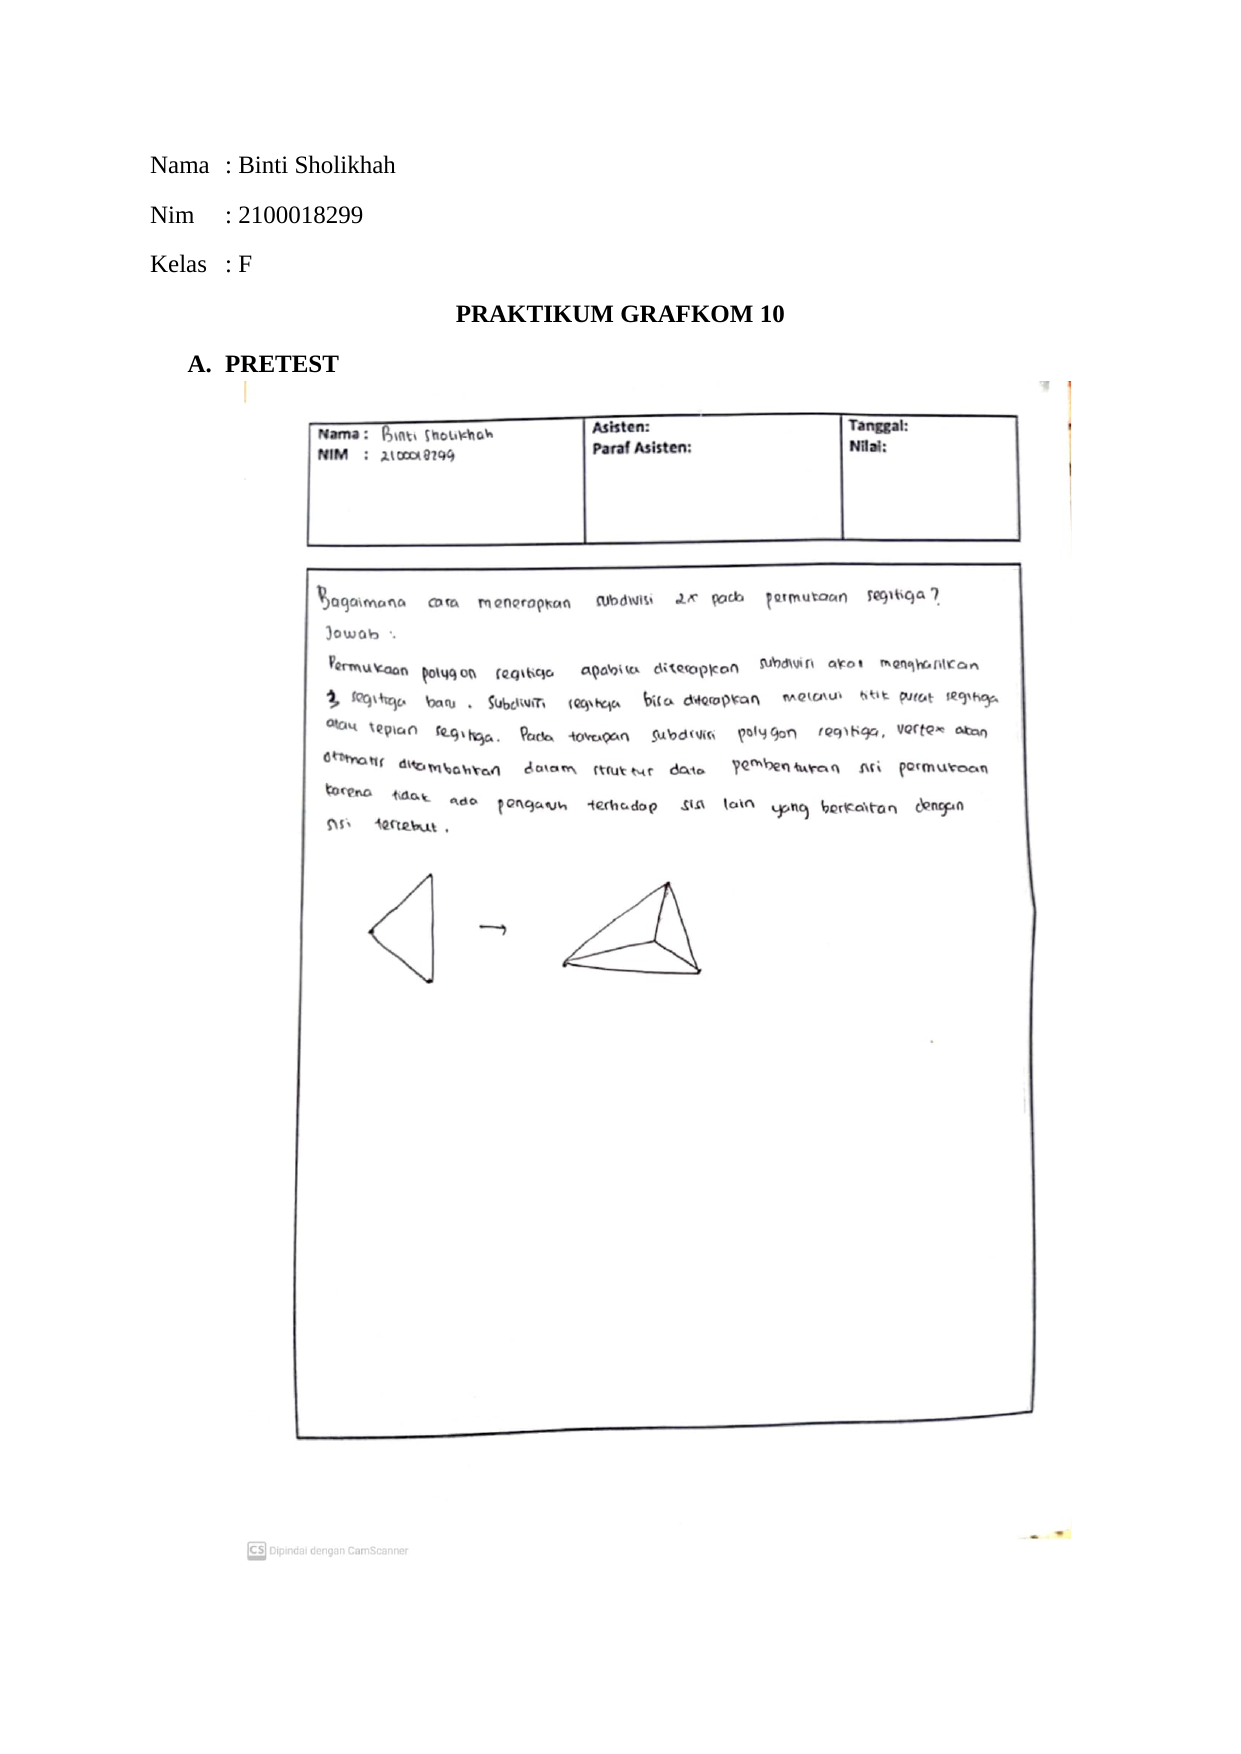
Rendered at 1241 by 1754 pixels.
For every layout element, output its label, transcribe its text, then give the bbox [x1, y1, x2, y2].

text Kelas : F [150, 249, 1090, 278]
text PRAKTIKUM GRAFKOM 10 [150, 299, 1090, 328]
text Nim : 2100018299 [150, 200, 1090, 228]
picture [244, 381, 1072, 1563]
text Nama : Binti Sholikhah [150, 150, 1090, 179]
list PRETEST [187, 349, 1090, 377]
